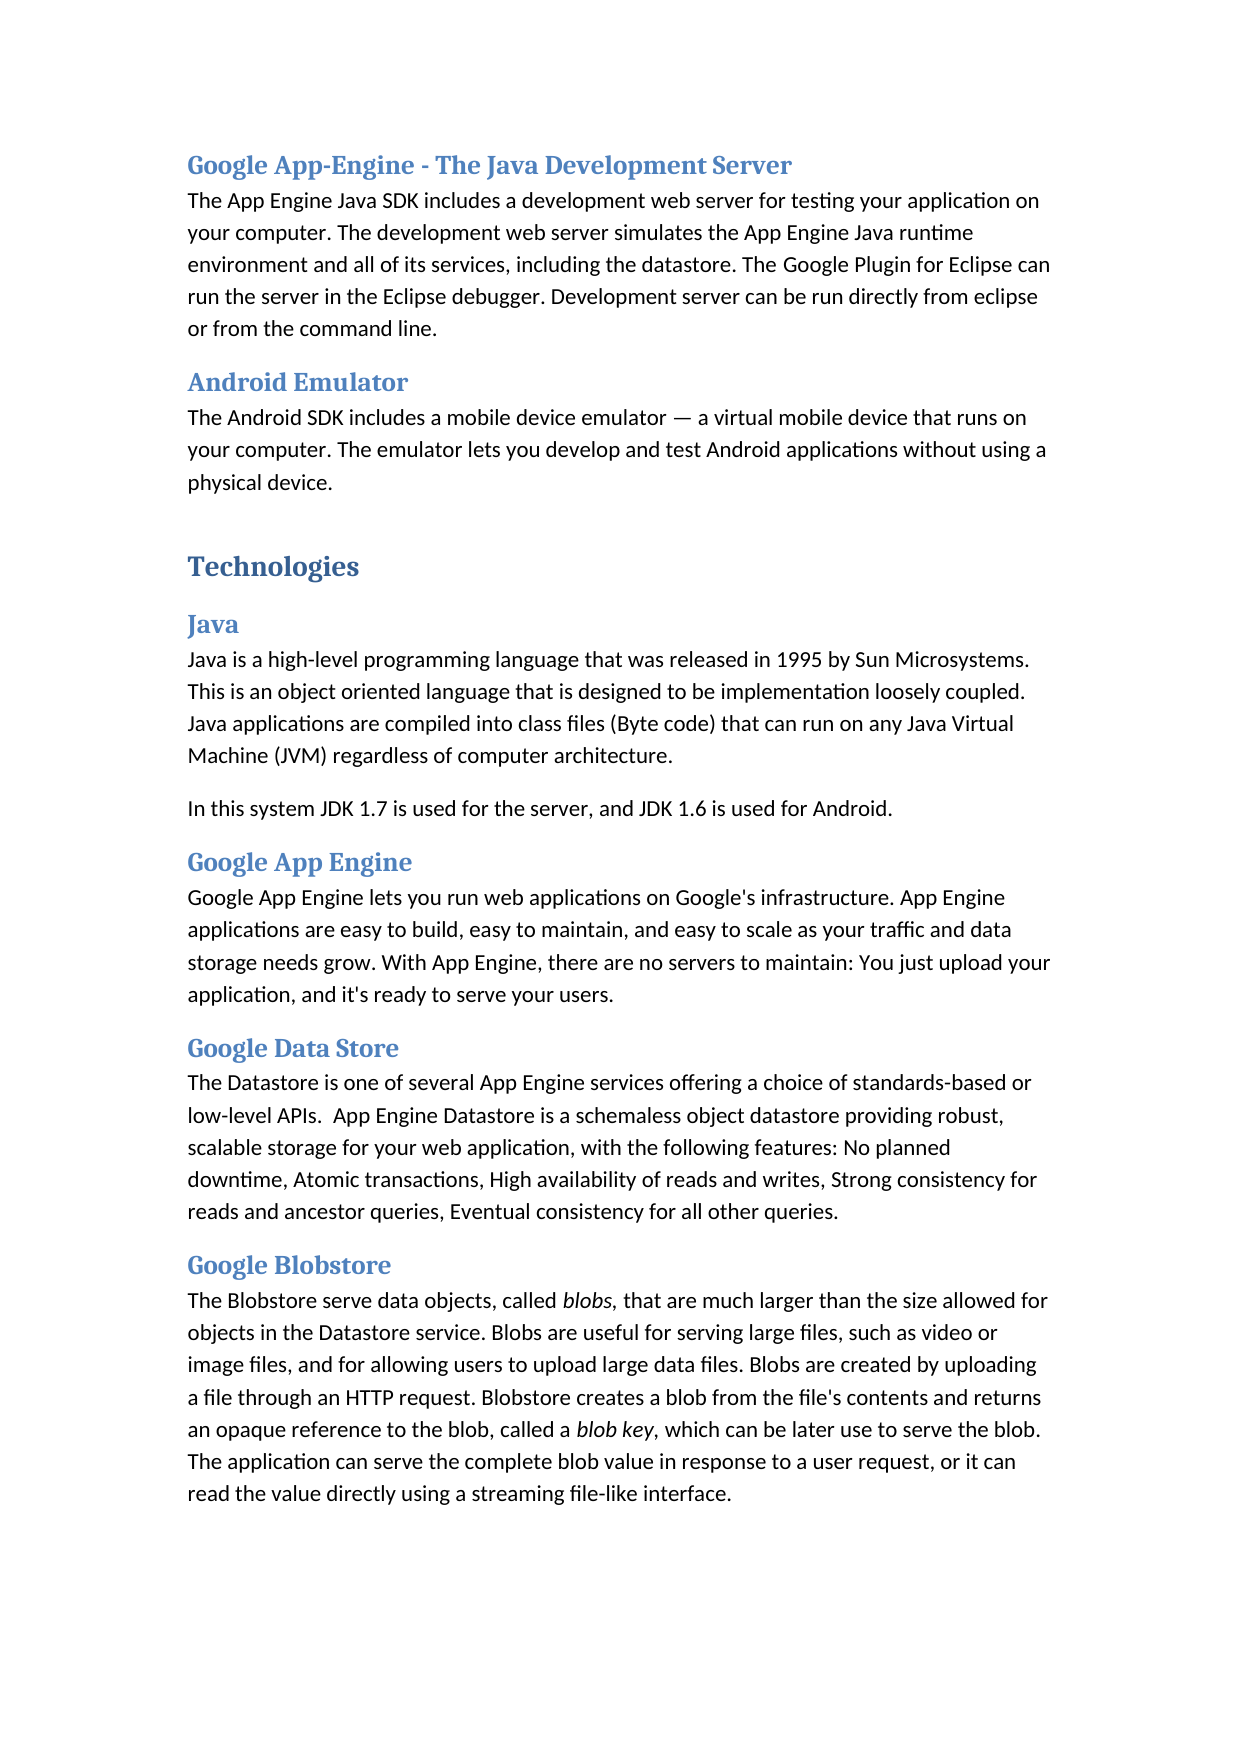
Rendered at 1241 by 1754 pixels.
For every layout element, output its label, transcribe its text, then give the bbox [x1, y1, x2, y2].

subtitle Google Blobstore [187, 1250, 1053, 1281]
subtitle Google App-Engine - The Java Development Server [187, 150, 1053, 181]
text The Android SDK includes a mobile device emulator — a virtual mobile device that runs on your computer. The emulator lets you develop and test Android applications without using a physical device. [187, 403, 1053, 496]
text The App Engine Java SDK includes a development web server for testing your application on your computer. The development web server simulates the App Engine Java runtime environment and all of its services, including the datastore. The Google Plugin for Eclipse can run the server in the Eclipse debugger. Development server can be run directly from eclipse or from the command line. [187, 186, 1053, 342]
text The Datastore is one of several App Engine services offering a choice of standards-based or low-level APIs. App Engine Datastore is a schemaless object datastore providing robust, scalable storage for your web application, with the following features: No planned downtime, Atomic transactions, High availability of reads and writes, Strong consistency for reads and ancestor queries, Eventual consistency for all other queries. [187, 1068, 1053, 1225]
subtitle Java [187, 609, 1053, 640]
text In this system JDK 1.7 is used for the server, and JDK 1.6 is used for Android. [187, 794, 1053, 822]
subtitle Google App Engine [187, 847, 1053, 879]
text Google App Engine lets you run web applications on Google's infrastructure. App Engine applications are easy to build, easy to maintain, and easy to scale as your traffic and data storage needs grow. With App Engine, there are no servers to maintain: You just upload your application, and it's ready to serve your users. [187, 883, 1053, 1008]
text The Blobstore serve data objects, called blobs, that are much larger than the size allowed for objects in the Datastore service. Blobs are useful for serving large files, such as video or image files, and for allowing users to upload large data files. Blobs are created by uploading a file through an HTTP request. Blobstore creates a blob from the file's contents and returns an opaque reference to the blob, called a blob key, which can be later use to serve the blob. The application can serve the complete blob value in response to a user request, or it can read the value directly using a streaming file-like interface. [187, 1286, 1053, 1507]
subtitle Google Data Store [187, 1033, 1053, 1064]
subtitle Technologies [187, 550, 1053, 583]
text Java is a high-level programming language that was released in 1995 by Sun Microsystems. This is an object oriented language that is designed to be implementation loosely coupled. Java applications are compiled into class files (Byte code) that can run on any Java Virtual Machine (JVM) regardless of computer architecture. [187, 645, 1053, 769]
subtitle Android Emulator [187, 367, 1053, 399]
